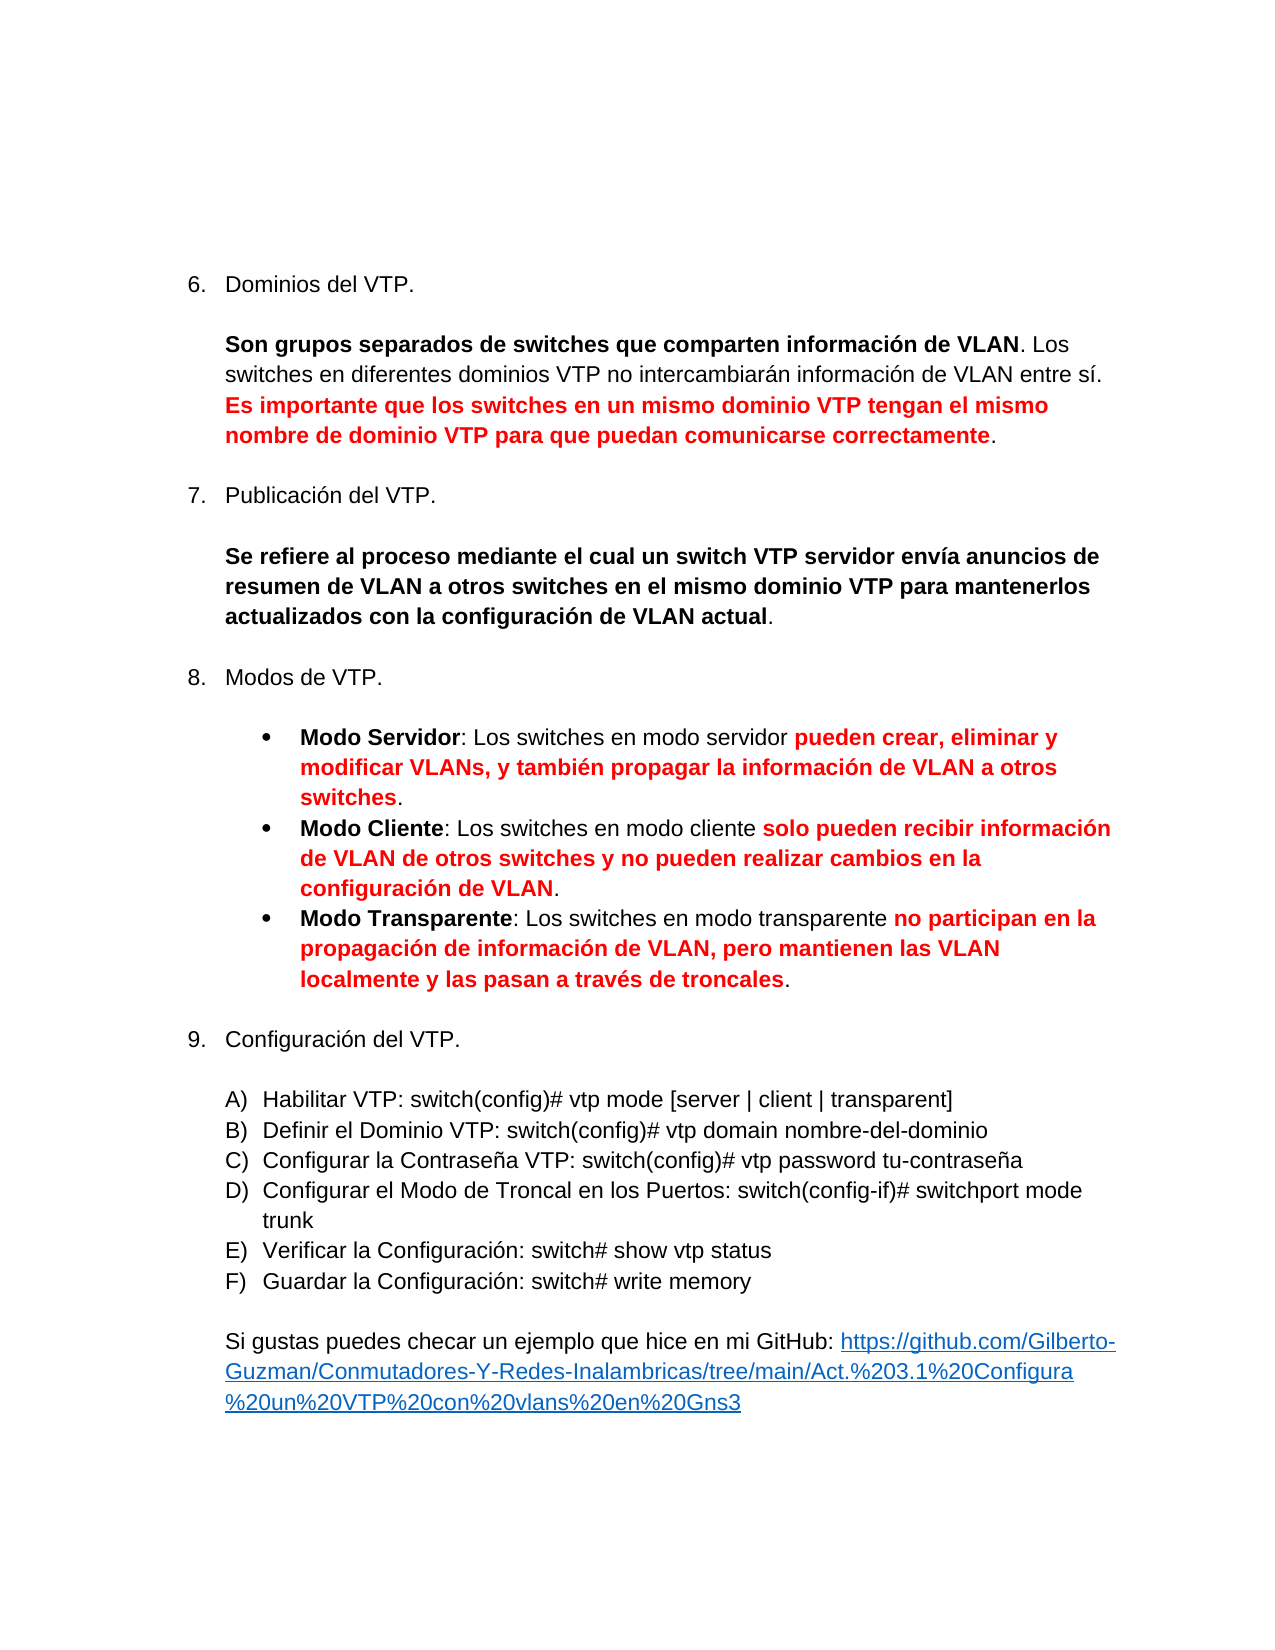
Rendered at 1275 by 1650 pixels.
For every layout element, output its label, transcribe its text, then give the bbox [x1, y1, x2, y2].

list Dominios del VTP. [187, 271, 1125, 297]
text Se refiere al proceso mediante el cual un switch VTP servidor envía anuncios de resumen de VLAN a otros switches en el mismo dominio VTP para mantenerlos actualizados con la configuración de VLAN actual. [225, 543, 1125, 629]
list Modos de VTP. [187, 663, 1125, 690]
list Habilitar VTP: switch(config)# vtp mode [server | client | transparent] [225, 1086, 1125, 1113]
list Configurar el Modo de Troncal en los Puertos: switch(config-if)# switchport mode trunk [225, 1177, 1125, 1234]
text Son grupos separados de switches que comparten información de VLAN. Los switches en diferentes dominios VTP no intercambiarán información de VLAN entre sí. Es importante que los switches en un mismo dominio VTP tengan el mismo nombre de dominio VTP para que puedan comunicarse correctamente. [225, 331, 1125, 448]
list Configuración del VTP. [187, 1026, 1125, 1052]
list Verificar la Configuración: switch# show vtp status [225, 1237, 1125, 1264]
list Publicación del VTP. [187, 482, 1125, 509]
list Modo Servidor: Los switches en modo servidor pueden crear, eliminar y modificar VLANs, y también propagar la información de VLAN a otros switches. [262, 724, 1125, 811]
list Definir el Dominio VTP: switch(config)# vtp domain nombre-del-dominio [225, 1117, 1125, 1143]
list Guardar la Configuración: switch# write memory [225, 1268, 1125, 1294]
list Modo Cliente: Los switches en modo cliente solo pueden recibir información de VLAN de otros switches y no pueden realizar cambios en la configuración de VLAN. [262, 814, 1125, 901]
text Si gustas puedes checar un ejemplo que hice en mi GitHub: https://github.com/Gilberto-Guzman/Conmutadores-Y-Redes-Inalambricas/tree/main/Act.%203.1%20Configura%20un%20VTP%20con%20vlans%20en%20Gns3 [225, 1328, 1125, 1415]
list Configurar la Contraseña VTP: switch(config)# vtp password tu-contraseña [225, 1147, 1125, 1173]
list Modo Transparente: Los switches en modo transparente no participan en la propagación de información de VLAN, pero mantienen las VLAN localmente y las pasan a través de troncales. [262, 905, 1125, 992]
